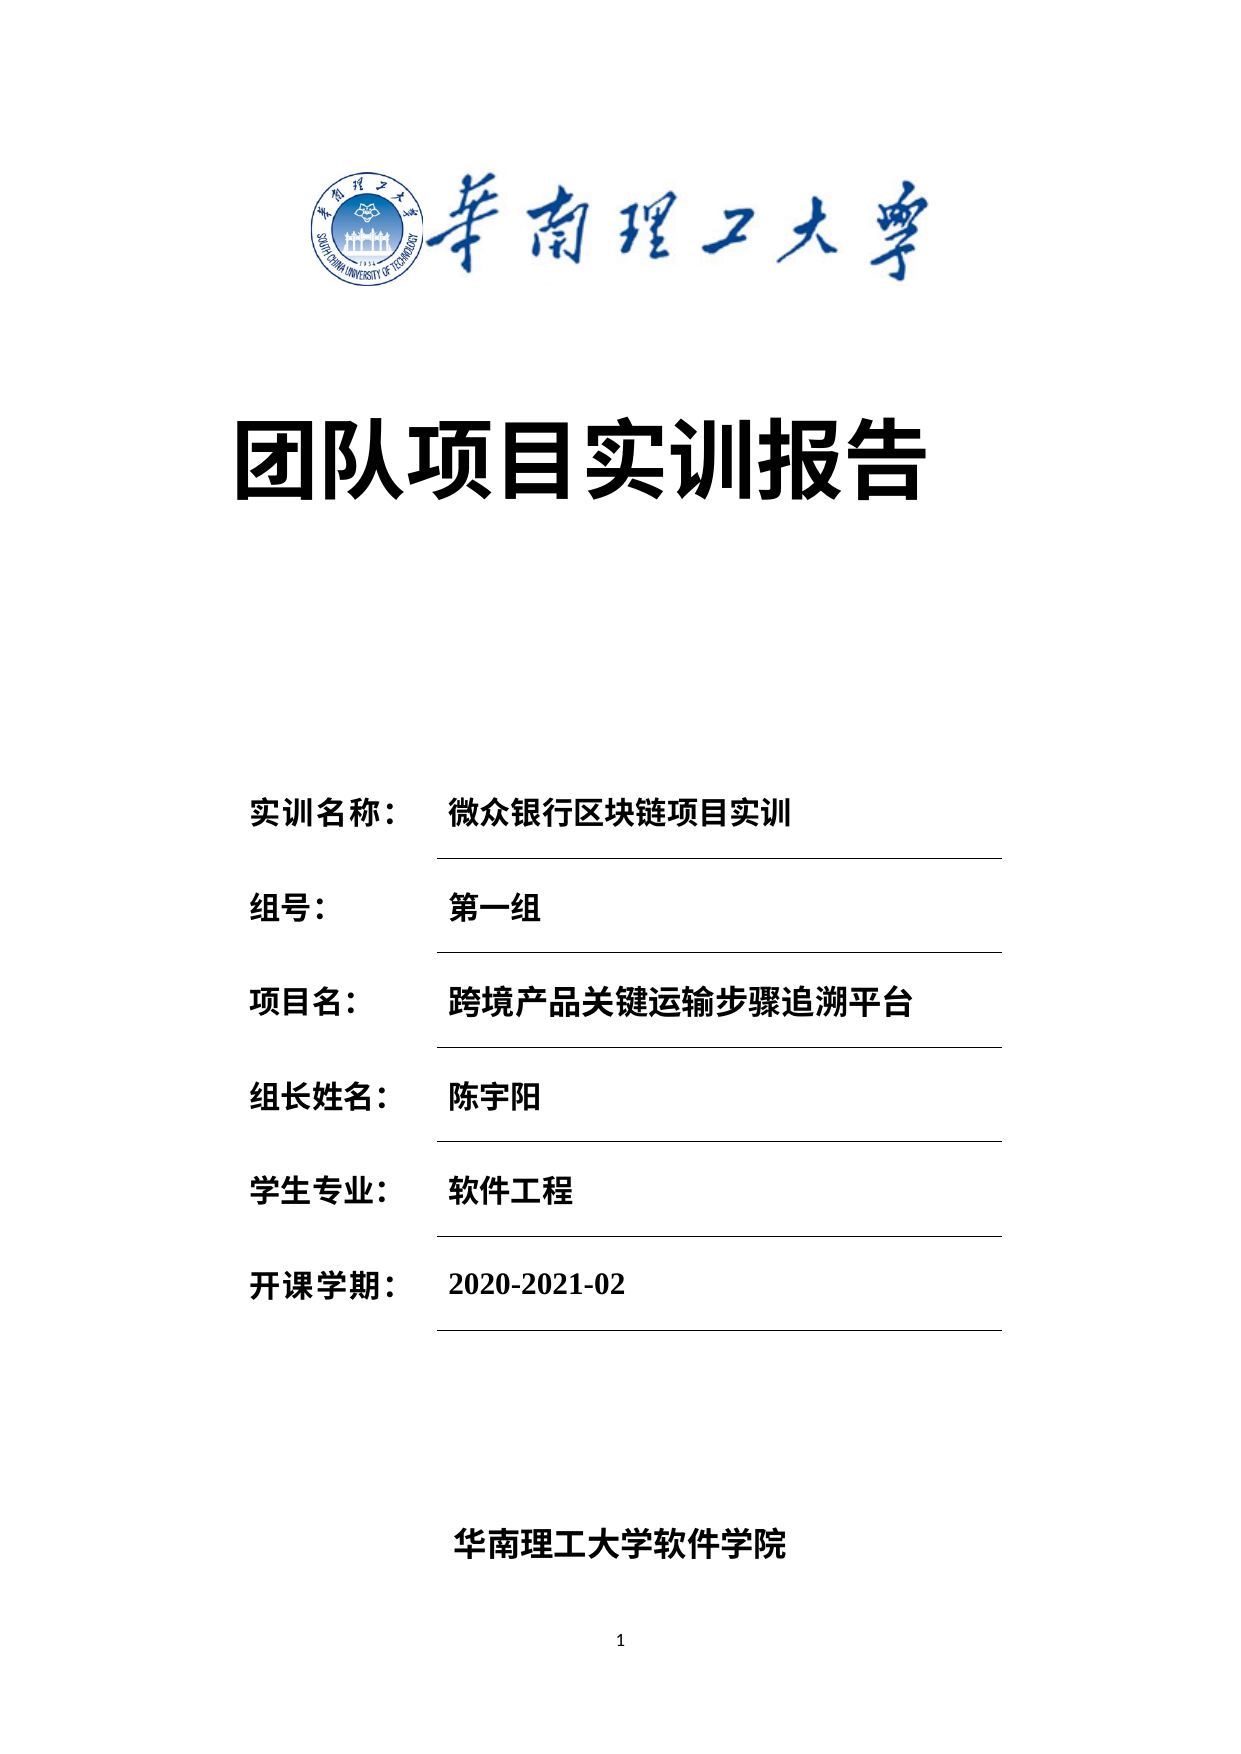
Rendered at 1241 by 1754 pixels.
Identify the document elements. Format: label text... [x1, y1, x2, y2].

text 华南理工大学软件学院 [187, 1510, 1053, 1575]
table_cell 开课学期： [238, 1236, 437, 1330]
table_cell 项目名： [238, 952, 437, 1047]
table_cell 软件工程 [437, 1142, 1002, 1236]
table_header 实训名称： [238, 763, 437, 858]
picture [310, 168, 930, 286]
table_header 微众银行区块链项目实训 [437, 763, 1002, 858]
table_cell 陈宇阳 [437, 1048, 1002, 1141]
table_cell 跨境产品关键运输步骤追溯平台 [437, 953, 1002, 1047]
table_cell 组号： [238, 858, 437, 952]
table_cell 组长姓名： [238, 1047, 437, 1141]
table_cell 学生专业： [238, 1141, 437, 1236]
table_cell 2020-2021-02 [437, 1237, 1002, 1330]
table_cell 第一组 [437, 859, 1002, 952]
text 团队项目实训报告 [187, 389, 1053, 519]
